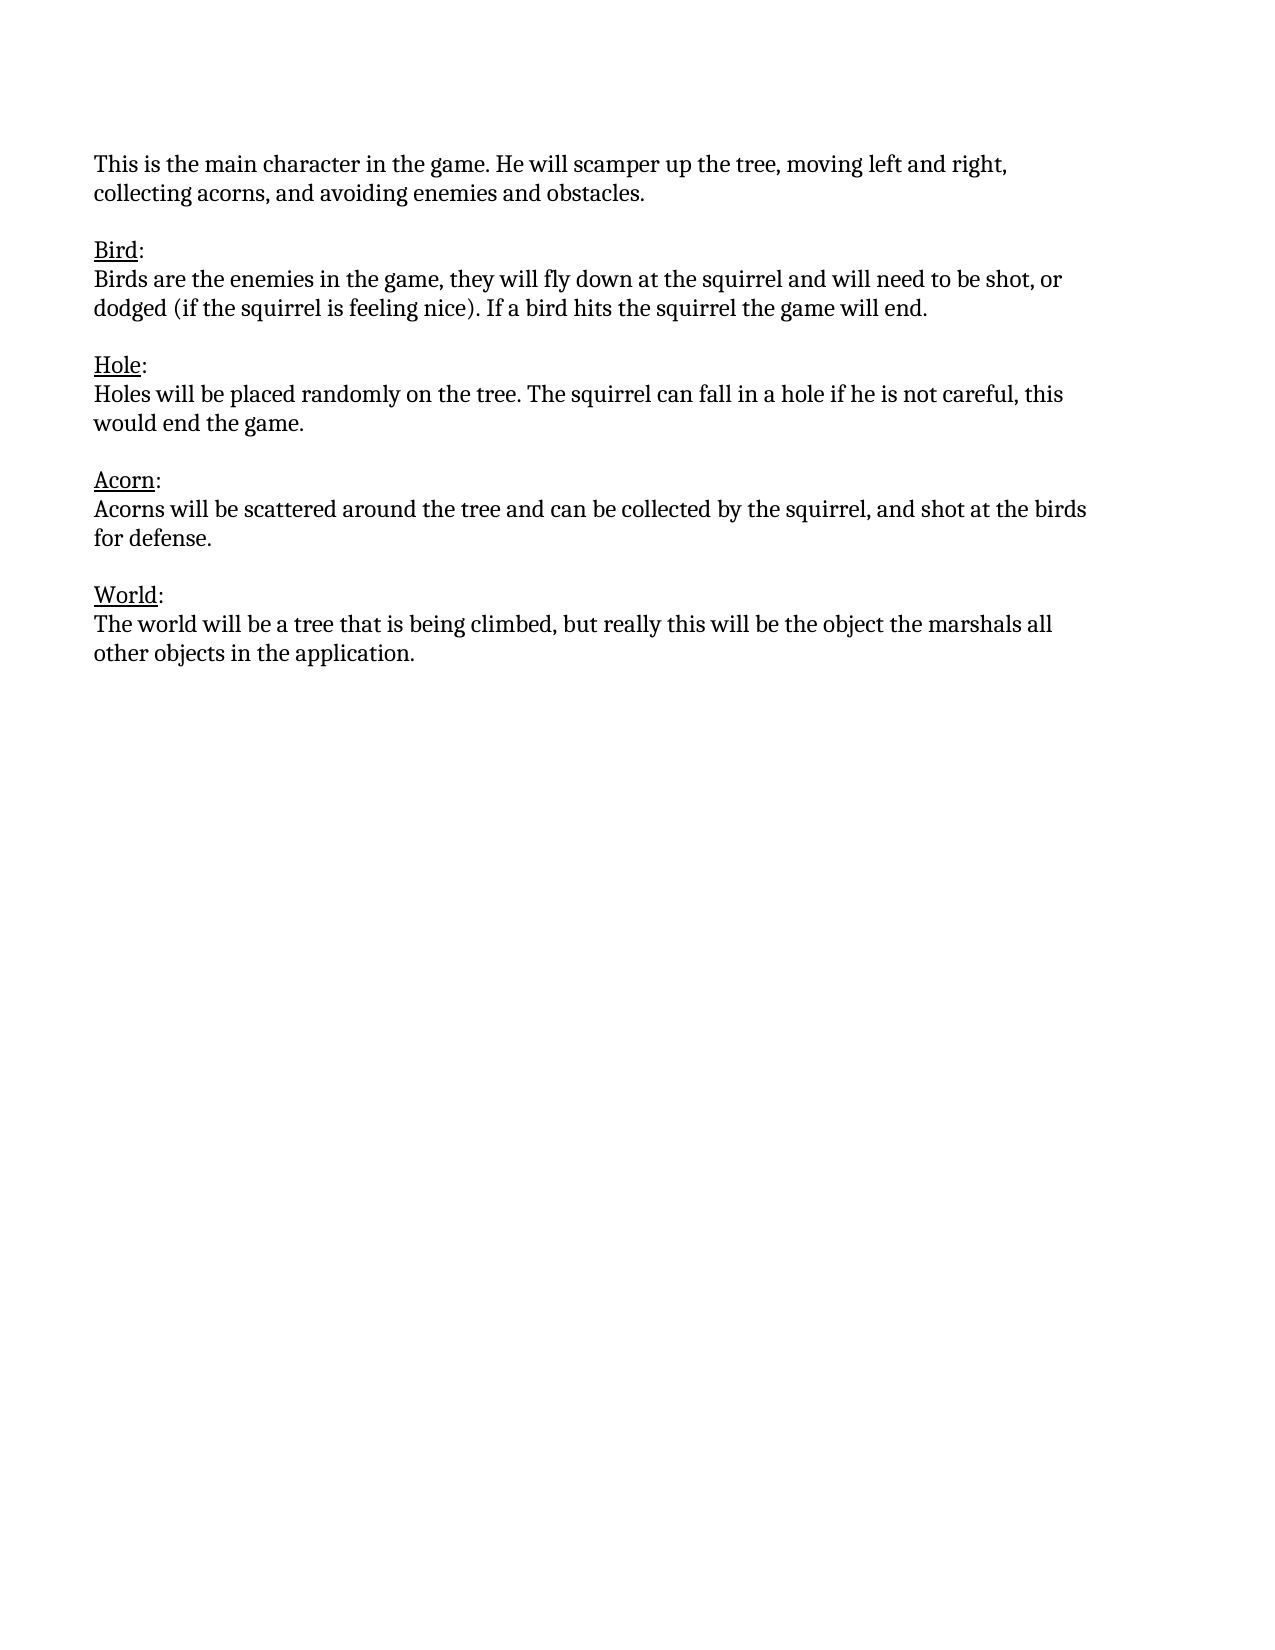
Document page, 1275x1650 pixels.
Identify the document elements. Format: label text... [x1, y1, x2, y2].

list Acorns will be scattered around the tree and can be collected by the squirrel, and shot at the birds for defense. [94, 495, 1087, 552]
list Birds are the enemies in the game, they will fly down at the squirrel and will need to be shot, or dodged (if the squirrel is feeling nice). If a bird hits the squirrel the game will end. [94, 265, 1087, 322]
list World: [94, 581, 1087, 610]
list This is the main character in the game. He will scamper up the tree, moving left and right, collecting acorns, and avoiding enemies and obstacles. [94, 150, 1087, 207]
list Bird: [94, 236, 1087, 265]
list Acorn: [94, 466, 1087, 495]
list Hole: [94, 351, 1087, 380]
list Holes will be placed randomly on the tree. The squirrel can fall in a hole if he is not careful, this would end the game. [94, 380, 1087, 437]
list The world will be a tree that is being climbed, but really this will be the object the marshals all other objects in the application. [94, 610, 1087, 667]
